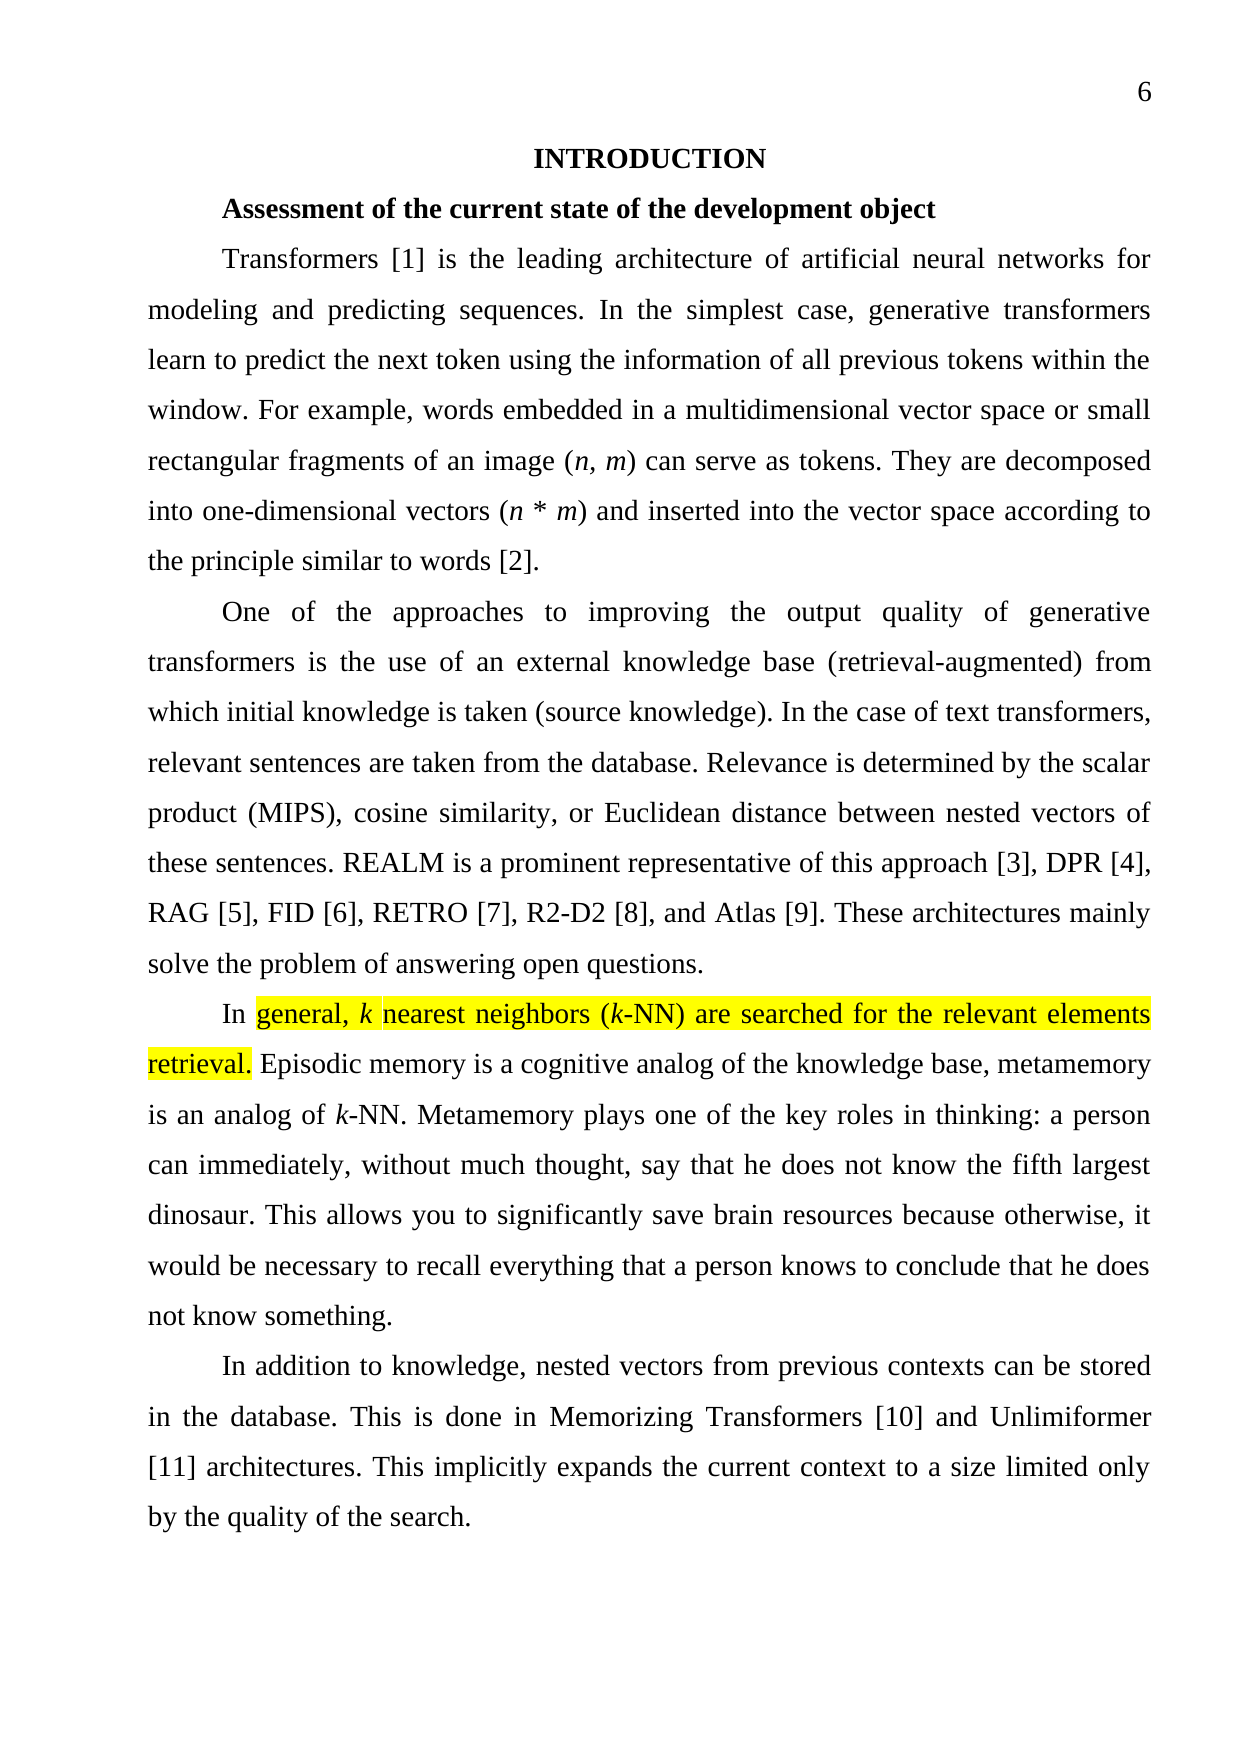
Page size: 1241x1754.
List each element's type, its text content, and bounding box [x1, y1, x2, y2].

text Assessment of the current state of the development object [148, 191, 1152, 225]
subtitle INTRODUCTION [148, 141, 1152, 174]
text One of the approaches to improving the output quality of generative transformers is the use of an external knowledge base (retrieval-augmented) from which initial knowledge is taken (source knowledge). In the case of text transformers, relevant sentences are taken from the database. Relevance is determined by the scalar product (MIPS), cosine similarity, or Euclidean distance between nested vectors of these sentences. REALM is a prominent representative of this approach , DPR , RAG , FID , RETRO , R2-D2 , and Atlas . These architectures mainly solve the problem of answering open questions. [148, 594, 1152, 979]
text In general, k nearest neighbors (k-NN) are searched for the relevant elements retrieval. Episodic memory is a cognitive analog of the knowledge base, metamemory is an analog of k-NN. Metamemory plays one of the key roles in thinking: a person can immediately, without much thought, say that he does not know the fifth largest dinosaur. This allows you to significantly save brain resources because otherwise, it would be necessary to recall everything that a person knows to conclude that he does not know something. [148, 996, 1152, 1332]
text In addition to knowledge, nested vectors from previous contexts can be stored in the database. This is done in Memorizing Transformers and Unlimiformer architectures. This implicitly expands the current context to a size limited only by the quality of the search. [148, 1348, 1152, 1533]
text Transformers is the leading architecture of artificial neural networks for modeling and predicting sequences. In the simplest case, generative transformers learn to predict the next token using the information of all previous tokens within the window. For example, words embedded in a multidimensional vector space or small rectangular fragments of an image (n, m) can serve as tokens. They are decomposed into one-dimensional vectors (n * m) and inserted into the vector space according to the principle similar to words . [148, 242, 1152, 577]
